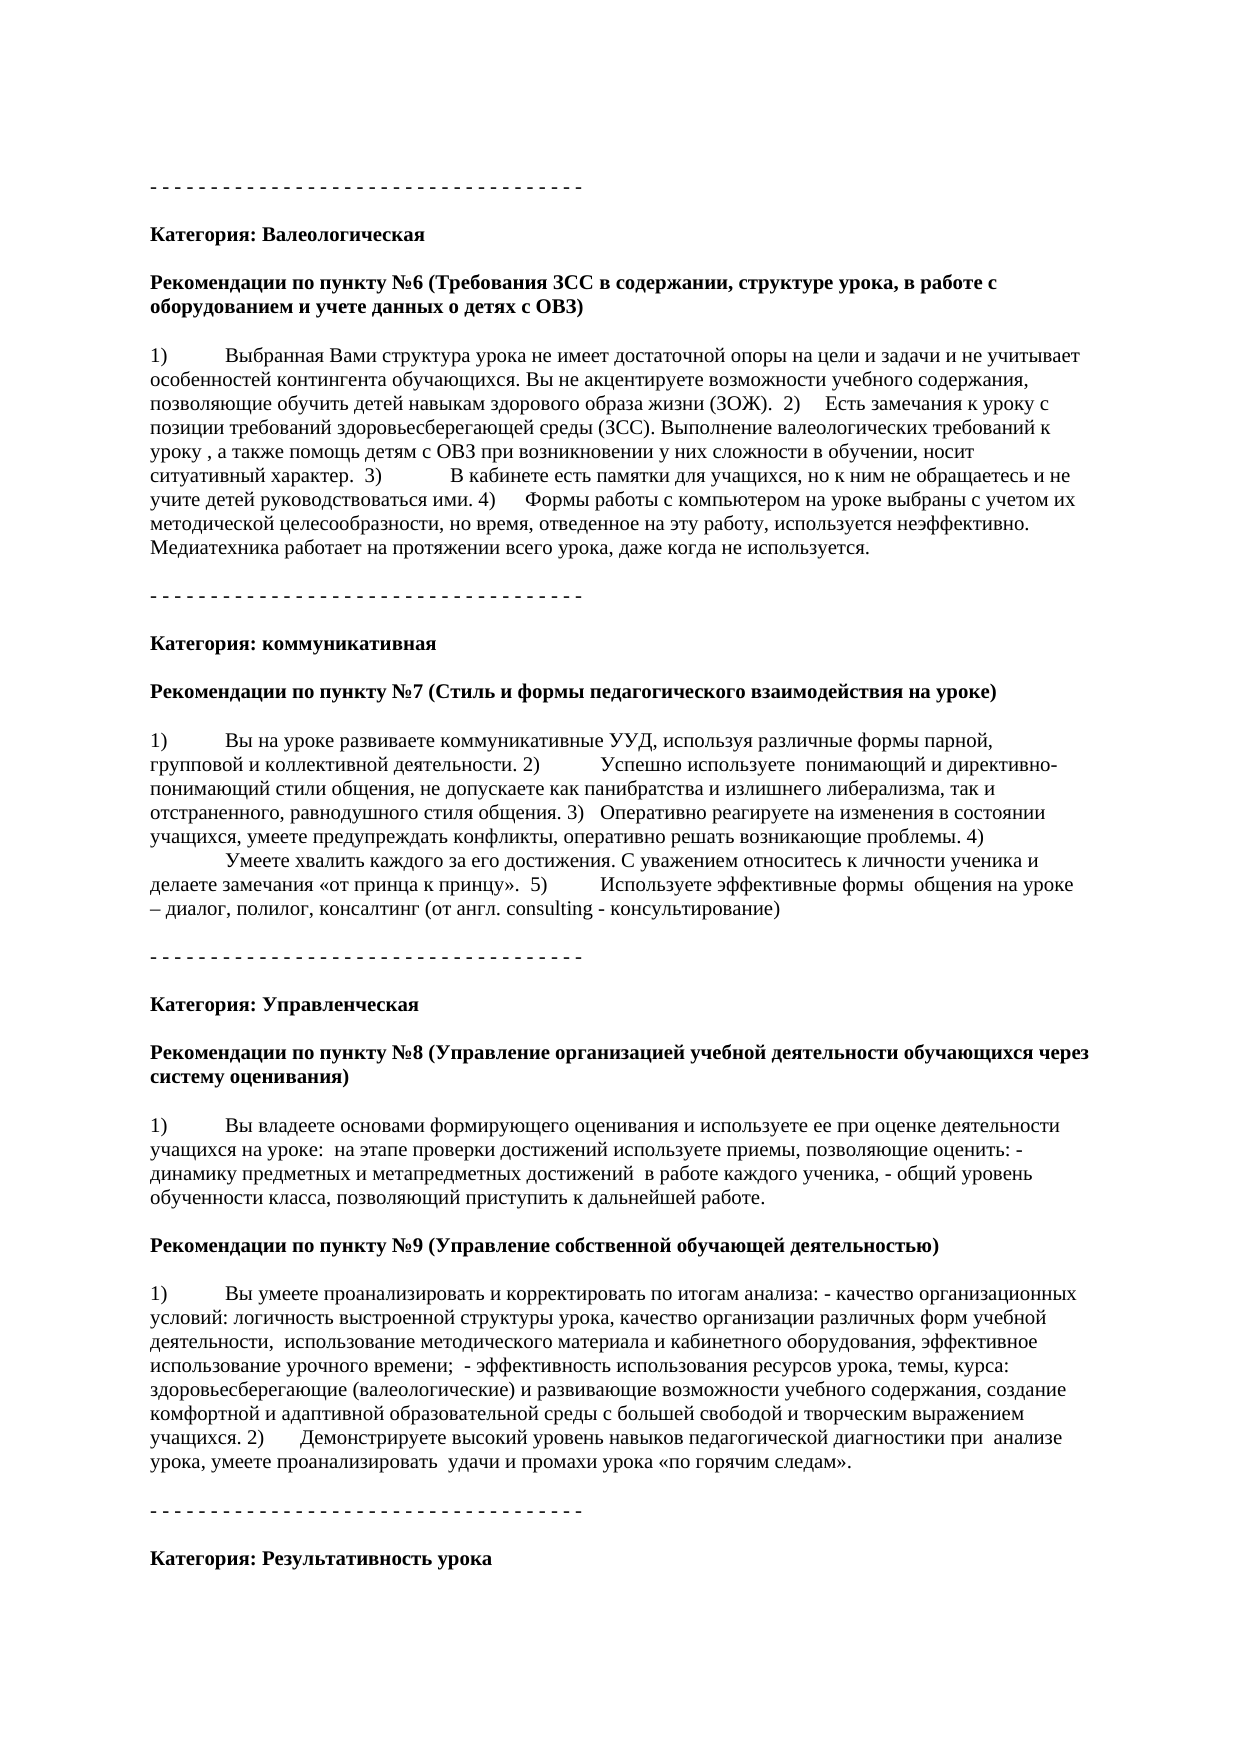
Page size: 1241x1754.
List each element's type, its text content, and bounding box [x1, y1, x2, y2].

text - - - - - - - - - - - - - - - - - - - - - - - - - - - - - - - - - - - - [150, 583, 1090, 607]
text Рекомендации по пункту №8 (Управление организацией учебной деятельности обучающихся через систему оценивания) [150, 1040, 1090, 1088]
text Рекомендации по пункту №6 (Требования ЗСС в содержании, структуре урока, в работе с оборудованием и учете данных о детях с ОВЗ) [150, 270, 1090, 318]
text 1) Вы владеете основами формирующего оценивания и используете ее при оценке деятельности учащихся на уроке: на этапе проверки достижений используете приемы, позволяющие оценить: - динамику предметных и метапредметных достижений в работе каждого ученика, - общий уровень обученности класса, позволяющий приступить к дальнейшей работе. [150, 1112, 1090, 1209]
text 1) Вы на уроке развиваете коммуникативные УУД, используя различные формы парной, групповой и коллективной деятельности. 2) Успешно используете понимающий и директивно-понимающий стили общения, не допускаете как панибратства и излишнего либерализма, так и отстраненного, равнодушного стиля общения. 3) Оперативно реагируете на изменения в состоянии учащихся, умеете предупреждать конфликты, оперативно решать возникающие проблемы. 4) Умеете хвалить каждого за его достижения. С уважением относитесь к личности ученика и делаете замечания «от принца к принцу». 5) Используете эффективные формы общения на уроке – диалог, полилог, консалтинг (от англ. consulting - консультирование) [150, 727, 1090, 920]
text 1) Выбранная Вами структура урока не имеет достаточной опоры на цели и задачи и не учитывает особенностей контингента обучающихся. Вы не акцентируете возможности учебного содержания, позволяющие обучить детей навыкам здорового образа жизни (ЗОЖ). 2) Есть замечания к уроку с позиции требований здоровьесберегающей среды (ЗСС). Выполнение валеологических требований к уроку , а также помощь детям с ОВЗ при возникновении у них сложности в обучении, носит ситуативный характер. 3) В кабинете есть памятки для учащихся, но к ним не обращаетесь и не учите детей руководствоваться ими. 4) Формы работы с компьютером на уроке выбраны с учетом их методической целесообразности, но время, отведенное на эту работу, используется неэффективно. Медиатехника работает на протяжении всего урока, даже когда не используется. [150, 342, 1090, 559]
text 1) Вы умеете проанализировать и корректировать по итогам анализа: - качество организационных условий: логичность выстроенной структуры урока, качество организации различных форм учебной деятельности, использование методического материала и кабинетного оборудования, эффективное использование урочного времени; - эффективность использования ресурсов урока, темы, курса: здоровьесберегающие (валеологические) и развивающие возможности учебного содержания, создание комфортной и адаптивной образовательной среды с большей свободой и творческим выражением учащихся. 2) Демонстрируете высокий уровень навыков педагогической диагностики при анализе урока, умеете проанализировать удачи и промахи урока «по горячим следам». [150, 1281, 1090, 1473]
text - - - - - - - - - - - - - - - - - - - - - - - - - - - - - - - - - - - - [150, 174, 1090, 198]
text - - - - - - - - - - - - - - - - - - - - - - - - - - - - - - - - - - - - [150, 944, 1090, 968]
text - - - - - - - - - - - - - - - - - - - - - - - - - - - - - - - - - - - - [150, 1497, 1090, 1522]
text Категория: Управленческая [150, 992, 1090, 1016]
text Рекомендации по пункту №7 (Стиль и формы педагогического взаимодействия на уроке) [150, 679, 1090, 703]
text Категория: Результативность урока [150, 1546, 1090, 1570]
text Рекомендации по пункту №9 (Управление собственной обучающей деятельностью) [150, 1233, 1090, 1257]
text Категория: Валеологическая [150, 222, 1090, 246]
text Категория: коммуникативная [150, 631, 1090, 655]
